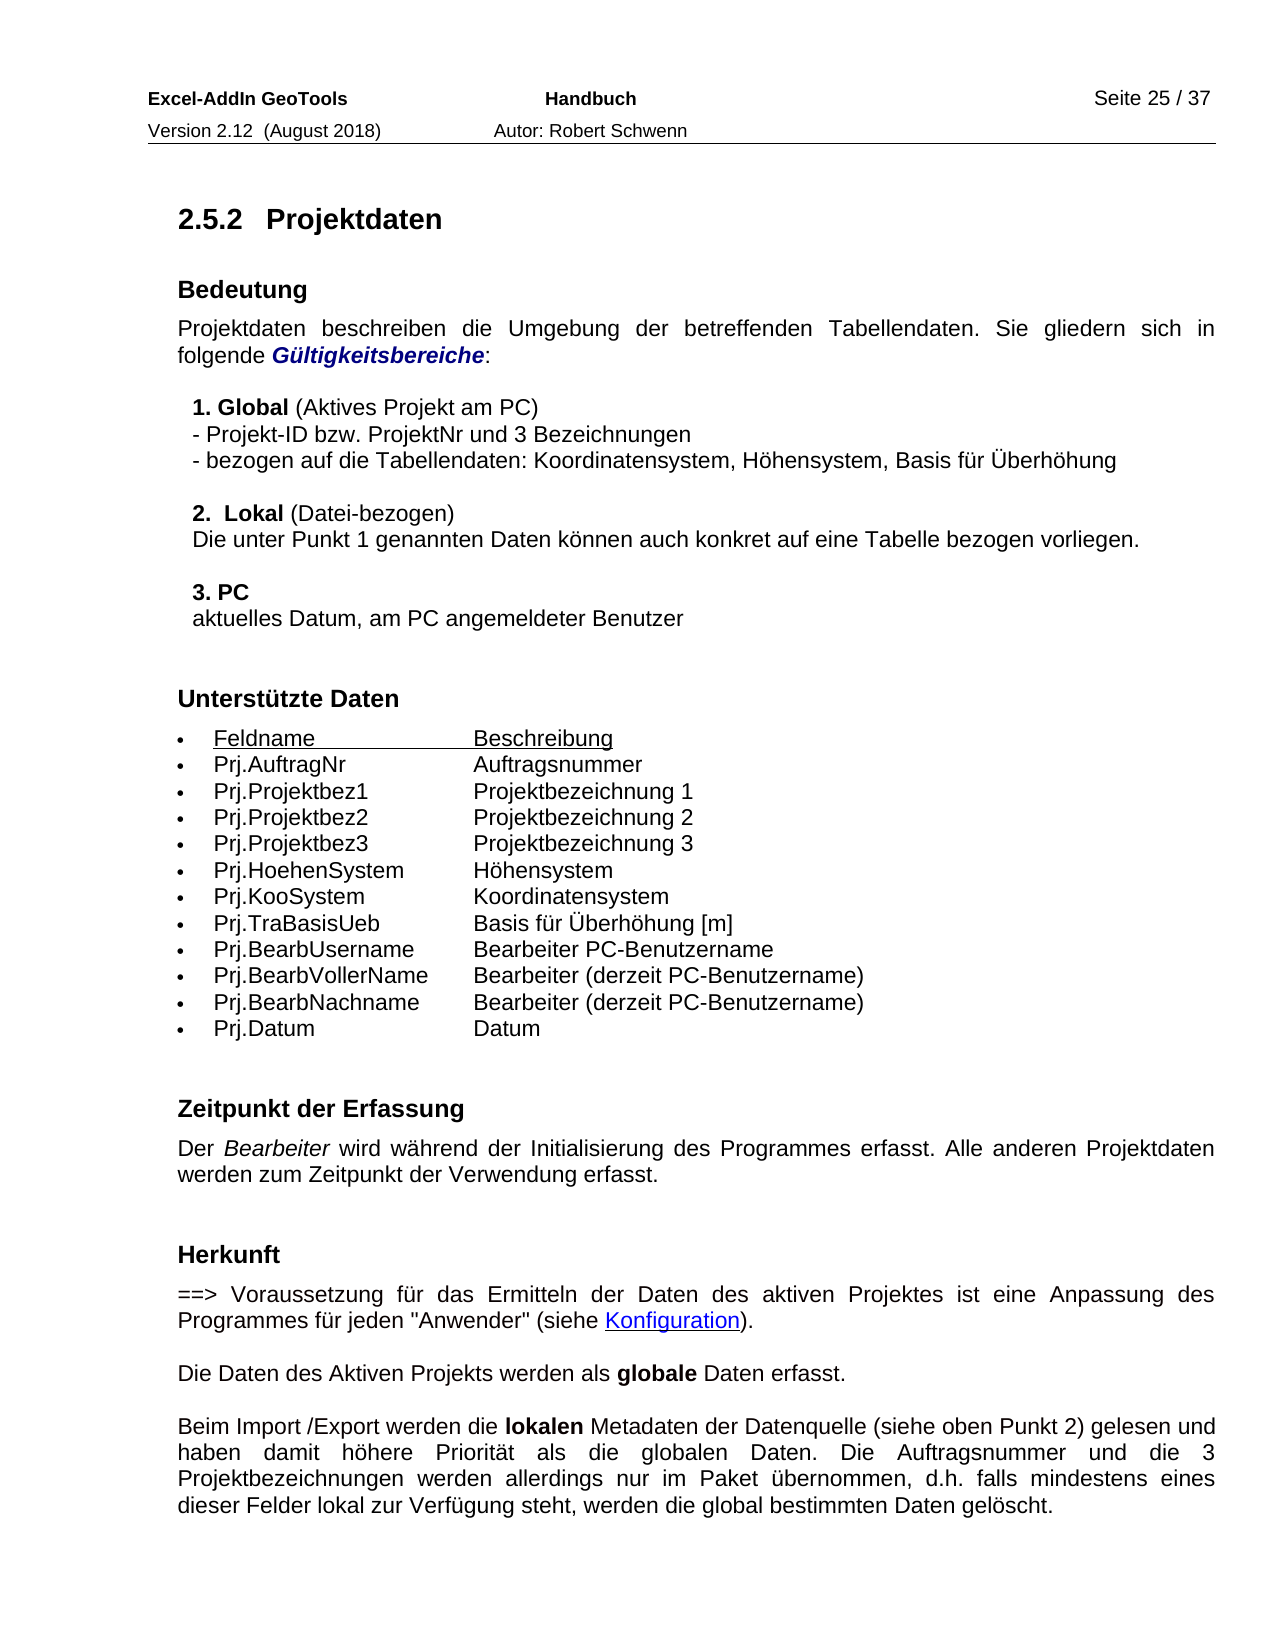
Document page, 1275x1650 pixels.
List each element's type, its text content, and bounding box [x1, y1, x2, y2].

text Die unter Punkt 1 genannten Daten können auch konkret auf eine Tabelle bezogen vorliegen. [192, 526, 1216, 552]
text Beim Import /Export werden die lokalen Metadaten der Datenquelle (siehe oben Punkt 2) gelesen und haben damit höhere Priorität als die globalen Daten. Die Auftragsnummer und die 3 Projektbezeichnungen werden allerdings nur im Paket übernommen, d.h. falls mindestens eines dieser Felder lokal zur Verfügung steht, werden die global bestimmten Daten gelöscht. [177, 1413, 1216, 1518]
list Prj.Projektbez1 Projektbezeichnung 1 [177, 778, 1216, 804]
text Bedeutung [177, 274, 1216, 303]
list Prj.BearbVollerName Bearbeiter (derzeit PC-Benutzername) [177, 962, 1216, 988]
list Prj.KooSystem Koordinatensystem [177, 883, 1216, 909]
text Die Daten des Aktiven Projekts werden als globale Daten erfasst. [177, 1360, 1216, 1386]
text - Projekt-ID bzw. ProjektNr und 3 Bezeichnungen [177, 421, 1216, 447]
text 2. Lokal (Datei-bezogen) [177, 500, 1216, 526]
text aktuelles Datum, am PC angemeldeter Benutzer [177, 605, 1216, 632]
list Prj.HoehenSystem Höhensystem [177, 857, 1216, 883]
list Prj.TraBasisUeb Basis für Überhöhung [m] [177, 909, 1216, 936]
text ==> Voraussetzung für das Ermitteln der Daten des aktiven Projektes ist eine Anpassung des Programmes für jeden "Anwender" (siehe Konfiguration). [177, 1281, 1216, 1333]
list Feldname Beschreibung [177, 725, 1216, 751]
list Prj.BearbNachname Bearbeiter (derzeit PC-Benutzername) [177, 988, 1216, 1015]
text 1. Global (Aktives Projekt am PC) [177, 394, 1216, 421]
list Prj.Projektbez3 Projektbezeichnung 3 [177, 830, 1216, 857]
list Prj.Datum Datum [177, 1015, 1216, 1041]
list Prj.Projektbez2 Projektbezeichnung 2 [177, 804, 1216, 830]
text Der Bearbeiter wird während der Initialisierung des Programmes erfasst. Alle anderen Projektdaten werden zum Zeitpunkt der Verwendung erfasst. [177, 1135, 1216, 1187]
text 3. PC [177, 579, 1216, 605]
text Zeitpunkt der Erfassung [177, 1094, 1216, 1123]
list Prj.AuftragNr Auftragsnummer [177, 751, 1216, 778]
text Projektdaten beschreiben die Umgebung der betreffenden Tabellendaten. Sie gliedern sich in folgende Gültigkeitsbereiche: [177, 315, 1216, 368]
subtitle Projektdaten [178, 202, 1216, 236]
text Herkunft [177, 1240, 1216, 1269]
list Prj.BearbUsername Bearbeiter PC-Benutzername [177, 936, 1216, 962]
text Unterstützte Daten [177, 684, 1216, 713]
text - bezogen auf die Tabellendaten: Koordinatensystem, Höhensystem, Basis für Überhöhung [192, 447, 1216, 473]
